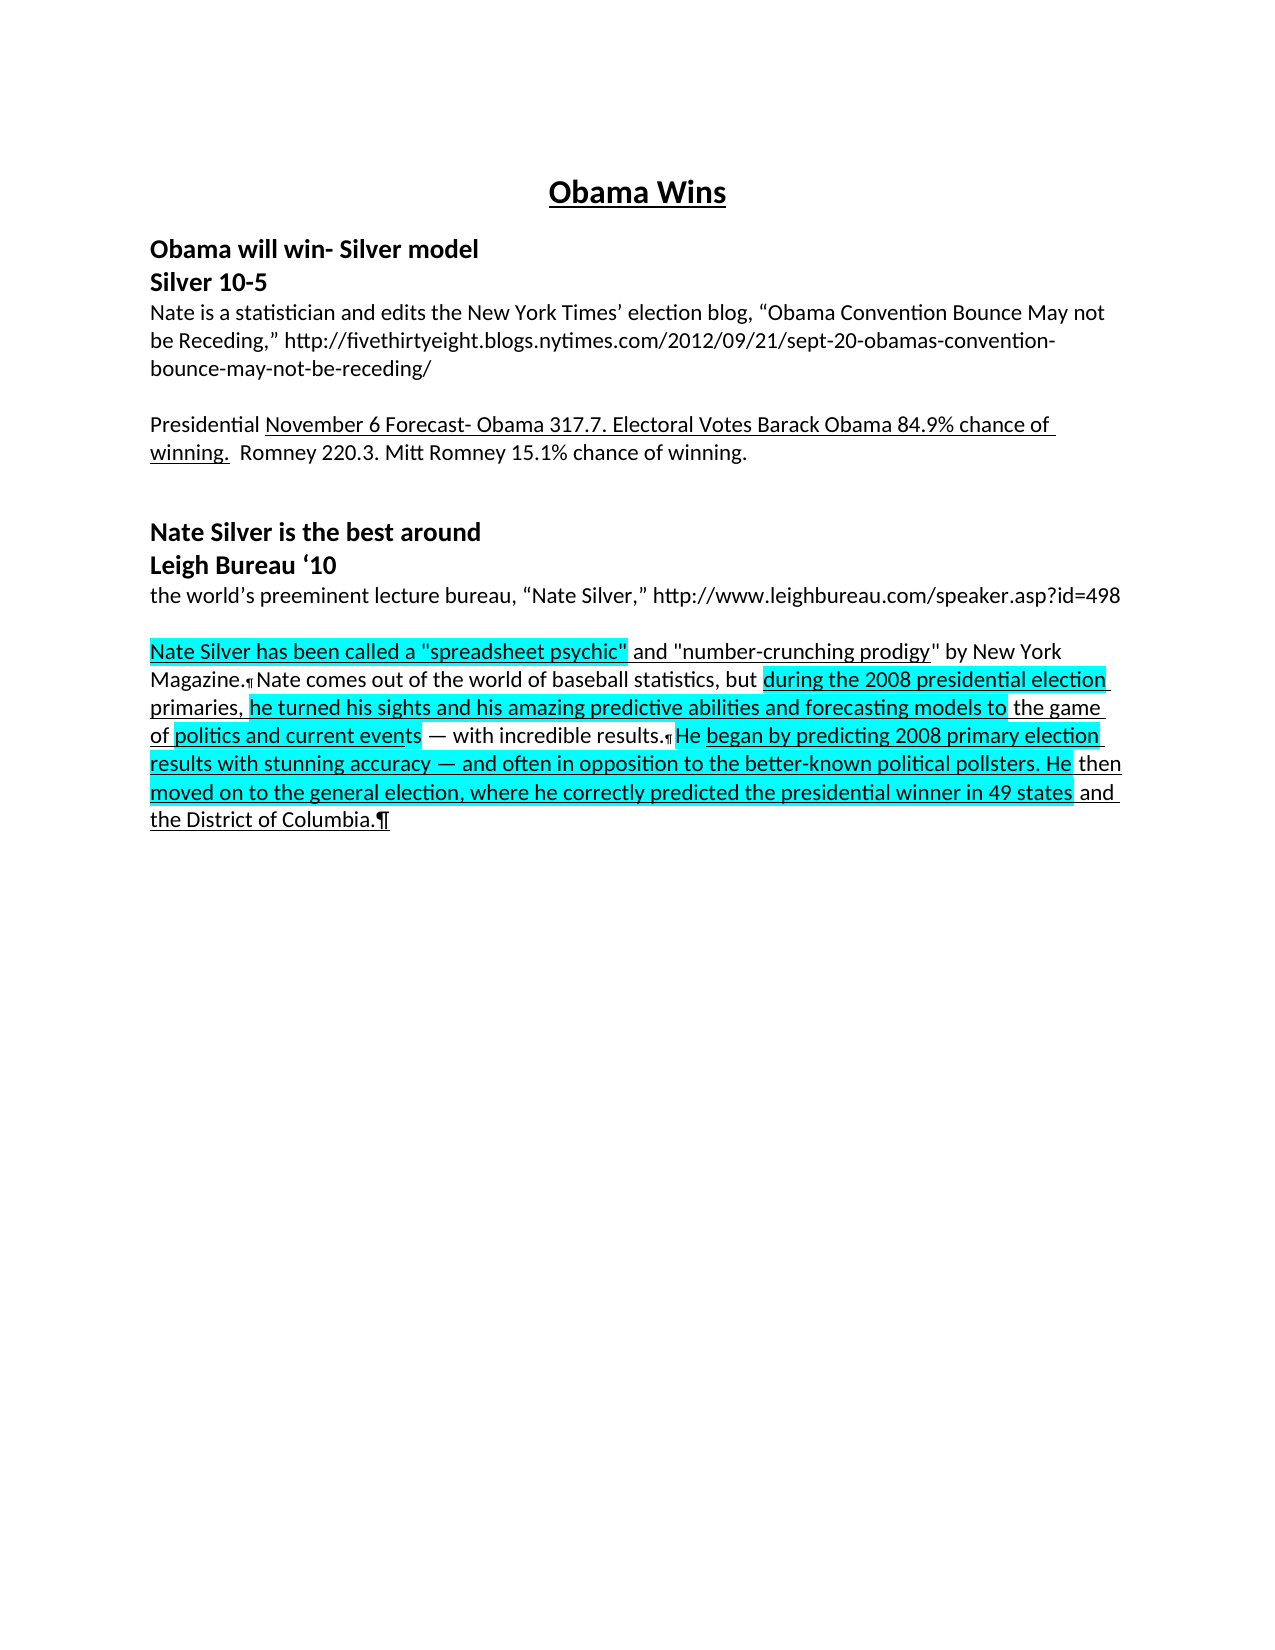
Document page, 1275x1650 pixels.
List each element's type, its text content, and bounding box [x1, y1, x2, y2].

subtitle Obama will win- Silver model [150, 232, 1125, 265]
text Nate Silver has been called a "spreadsheet psychic" and "number-crunching prodigy" by New York Magazine.¶ Nate comes out of the world of baseball statistics, but during the 2008 presidential election primaries, he turned his sights and his amazing predictive abilities and forecasting models to the game of politics and current events — with incredible results.¶ He began by predicting 2008 primary election results with stunning accuracy — and often in opposition to the better-known political pollsters. He then moved on to the general election, where he correctly predicted the presidential winner in 49 states and the District of Columbia.¶ [150, 637, 1125, 834]
subtitle Nate Silver is the best around [150, 515, 1125, 548]
text Leigh Bureau ‘10 [150, 548, 1125, 581]
text the world’s preeminent lecture bureau, “Nate Silver,” http://www.leighbureau.com/speaker.asp?id=498 [150, 581, 1125, 609]
subtitle Obama Wins [150, 171, 1125, 212]
text Silver 10-5 [150, 265, 1125, 298]
text Presidential November 6 Forecast- Obama 317.7. Electoral Votes Barack Obama 84.9% chance of winning. Romney 220.3. Mitt Romney 15.1% chance of winning. [150, 411, 1125, 467]
text Nate is a statistician and edits the New York Times’ election blog, “Obama Convention Bounce May not be Receding,” http://fivethirtyeight.blogs.nytimes.com/2012/09/21/sept-20-obamas-convention-bounce-may-not-be-receding/ [150, 298, 1125, 382]
